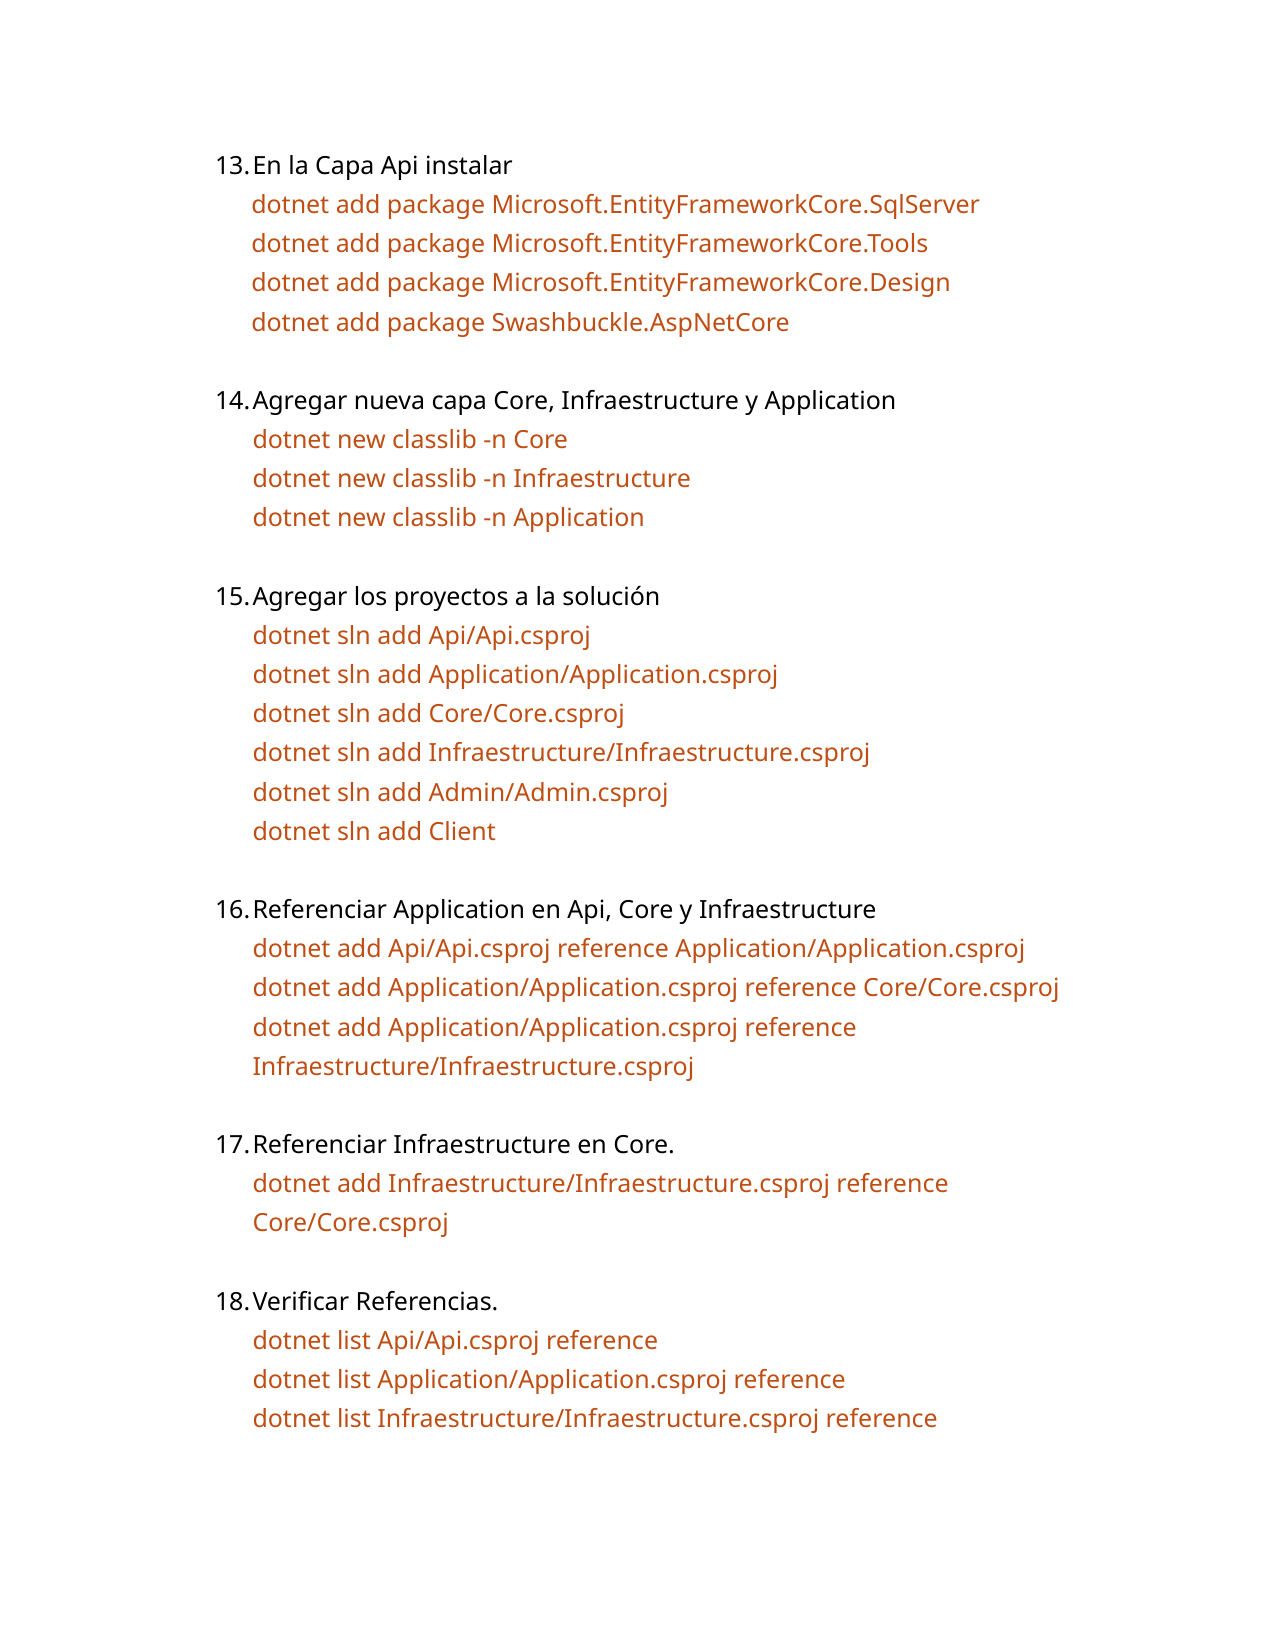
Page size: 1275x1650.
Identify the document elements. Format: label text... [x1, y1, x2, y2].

list dotnet add package Microsoft.EntityFrameworkCore.Design [251, 265, 1098, 299]
list dotnet new classlib -n Application [252, 500, 1098, 534]
list Referenciar Infraestructure en Core. [215, 1127, 1098, 1161]
list Verificar Referencias. [215, 1283, 1098, 1317]
list dotnet add Application/Application.csproj reference Core/Core.csproj [252, 970, 1098, 1004]
list dotnet add package Swashbuckle.AspNetCore [251, 304, 1098, 338]
list dotnet sln add Core/Core.csproj [252, 696, 1098, 730]
list dotnet add Api/Api.csproj reference Application/Application.csproj [252, 931, 1098, 965]
list dotnet list Application/Application.csproj reference [252, 1362, 1098, 1396]
list dotnet sln add Infraestructure/Infraestructure.csproj [252, 735, 1098, 769]
list dotnet sln add Admin/Admin.csproj [252, 774, 1098, 808]
list dotnet add Infraestructure/Infraestructure.csproj reference Core/Core.csproj [252, 1166, 1098, 1239]
list dotnet add package Microsoft.EntityFrameworkCore.Tools [251, 226, 1098, 260]
list Referenciar Application en Api, Core y Infraestructure [215, 892, 1098, 926]
list dotnet new classlib -n Core [252, 422, 1098, 456]
list dotnet sln add Client [252, 813, 1098, 847]
list Agregar nueva capa Core, Infraestructure y Application [215, 383, 1098, 417]
list En la Capa Api instalar [215, 148, 1098, 182]
list dotnet sln add Application/Application.csproj [252, 657, 1098, 691]
list dotnet sln add Api/Api.csproj [252, 618, 1098, 652]
list dotnet list Api/Api.csproj reference [252, 1323, 1098, 1357]
list dotnet new classlib -n Infraestructure [252, 461, 1098, 495]
list dotnet add Application/Application.csproj reference Infraestructure/Infraestructure.csproj [252, 1009, 1098, 1082]
list dotnet list Infraestructure/Infraestructure.csproj reference [252, 1401, 1098, 1435]
list Agregar los proyectos a la solución [215, 578, 1098, 612]
list dotnet add package Microsoft.EntityFrameworkCore.SqlServer [251, 187, 1098, 221]
